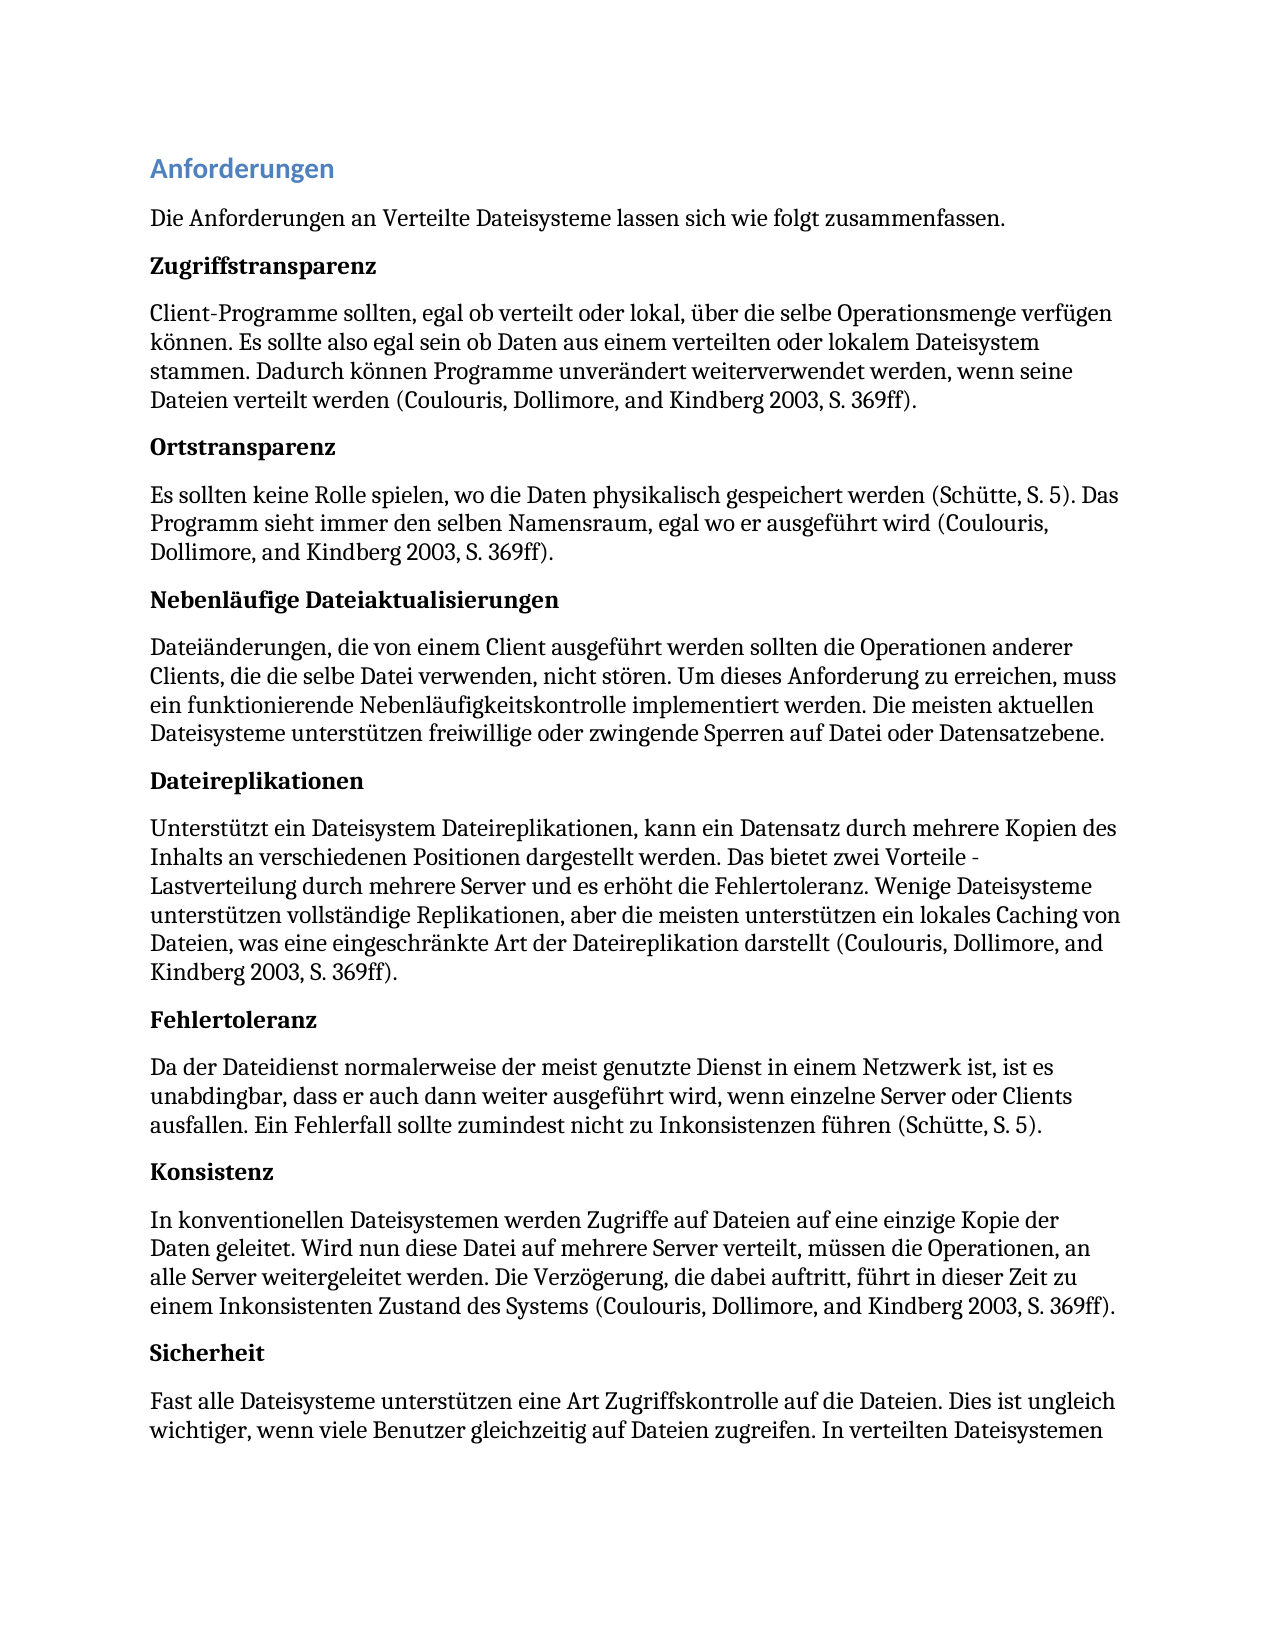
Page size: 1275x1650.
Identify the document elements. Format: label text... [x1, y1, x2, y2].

text Dateireplikationen [150, 767, 1125, 796]
text Sicherheit [150, 1339, 1125, 1368]
text Es sollten keine Rolle spielen, wo die Daten physikalisch gespeichert werden (Schütte, S. 5). Das Programm sieht immer den selben Namensraum, egal wo er ausgeführt wird (Coulouris, Dollimore, and Kindberg 2003, S. 369ff). [150, 481, 1125, 567]
text Fehlertoleranz [150, 1006, 1125, 1034]
text Nebenläufige Dateiaktualisierungen [150, 586, 1125, 614]
subtitle Anforderungen [150, 150, 1125, 186]
text Client-Programme sollten, egal ob verteilt oder lokal, über die selbe Operationsmenge verfügen können. Es sollte also egal sein ob Daten aus einem verteilten oder lokalem Dateisystem stammen. Dadurch können Programme unverändert weiterverwendet werden, wenn seine Dateien verteilt werden (Coulouris, Dollimore, and Kindberg 2003, S. 369ff). [150, 299, 1125, 414]
text Die Anforderungen an Verteilte Dateisysteme lassen sich wie folgt zusammenfassen. [150, 204, 1125, 233]
text Ortstransparenz [150, 433, 1125, 462]
text Zugriffstransparenz [150, 252, 1125, 281]
text Unterstützt ein Dateisystem Dateireplikationen, kann ein Datensatz durch mehrere Kopien des Inhalts an verschiedenen Positionen dargestellt werden. Das bietet zwei Vorteile - Lastverteilung durch mehrere Server und es erhöht die Fehlertoleranz. Wenige Dateisysteme unterstützen vollständige Replikationen, aber die meisten unterstützen ein lokales Caching von Dateien, was eine eingeschränkte Art der Dateireplikation darstellt (Coulouris, Dollimore, and Kindberg 2003, S. 369ff). [150, 814, 1125, 987]
text Dateiänderungen, die von einem Client ausgeführt werden sollten die Operationen anderer Clients, die die selbe Datei verwenden, nicht stören. Um dieses Anforderung zu erreichen, muss ein funktionierende Nebenläufigkeitskontrolle implementiert werden. Die meisten aktuellen Dateisysteme unterstützen freiwillige oder zwingende Sperren auf Datei oder Datensatzebene. [150, 633, 1125, 748]
text Konsistenz [150, 1158, 1125, 1187]
text Da der Dateidienst normalerweise der meist genutzte Dienst in einem Netzwerk ist, ist es unabdingbar, dass er auch dann weiter ausgeführt wird, wenn einzelne Server oder Clients ausfallen. Ein Fehlerfall sollte zumindest nicht zu Inkonsistenzen führen (Schütte, S. 5). [150, 1053, 1125, 1139]
